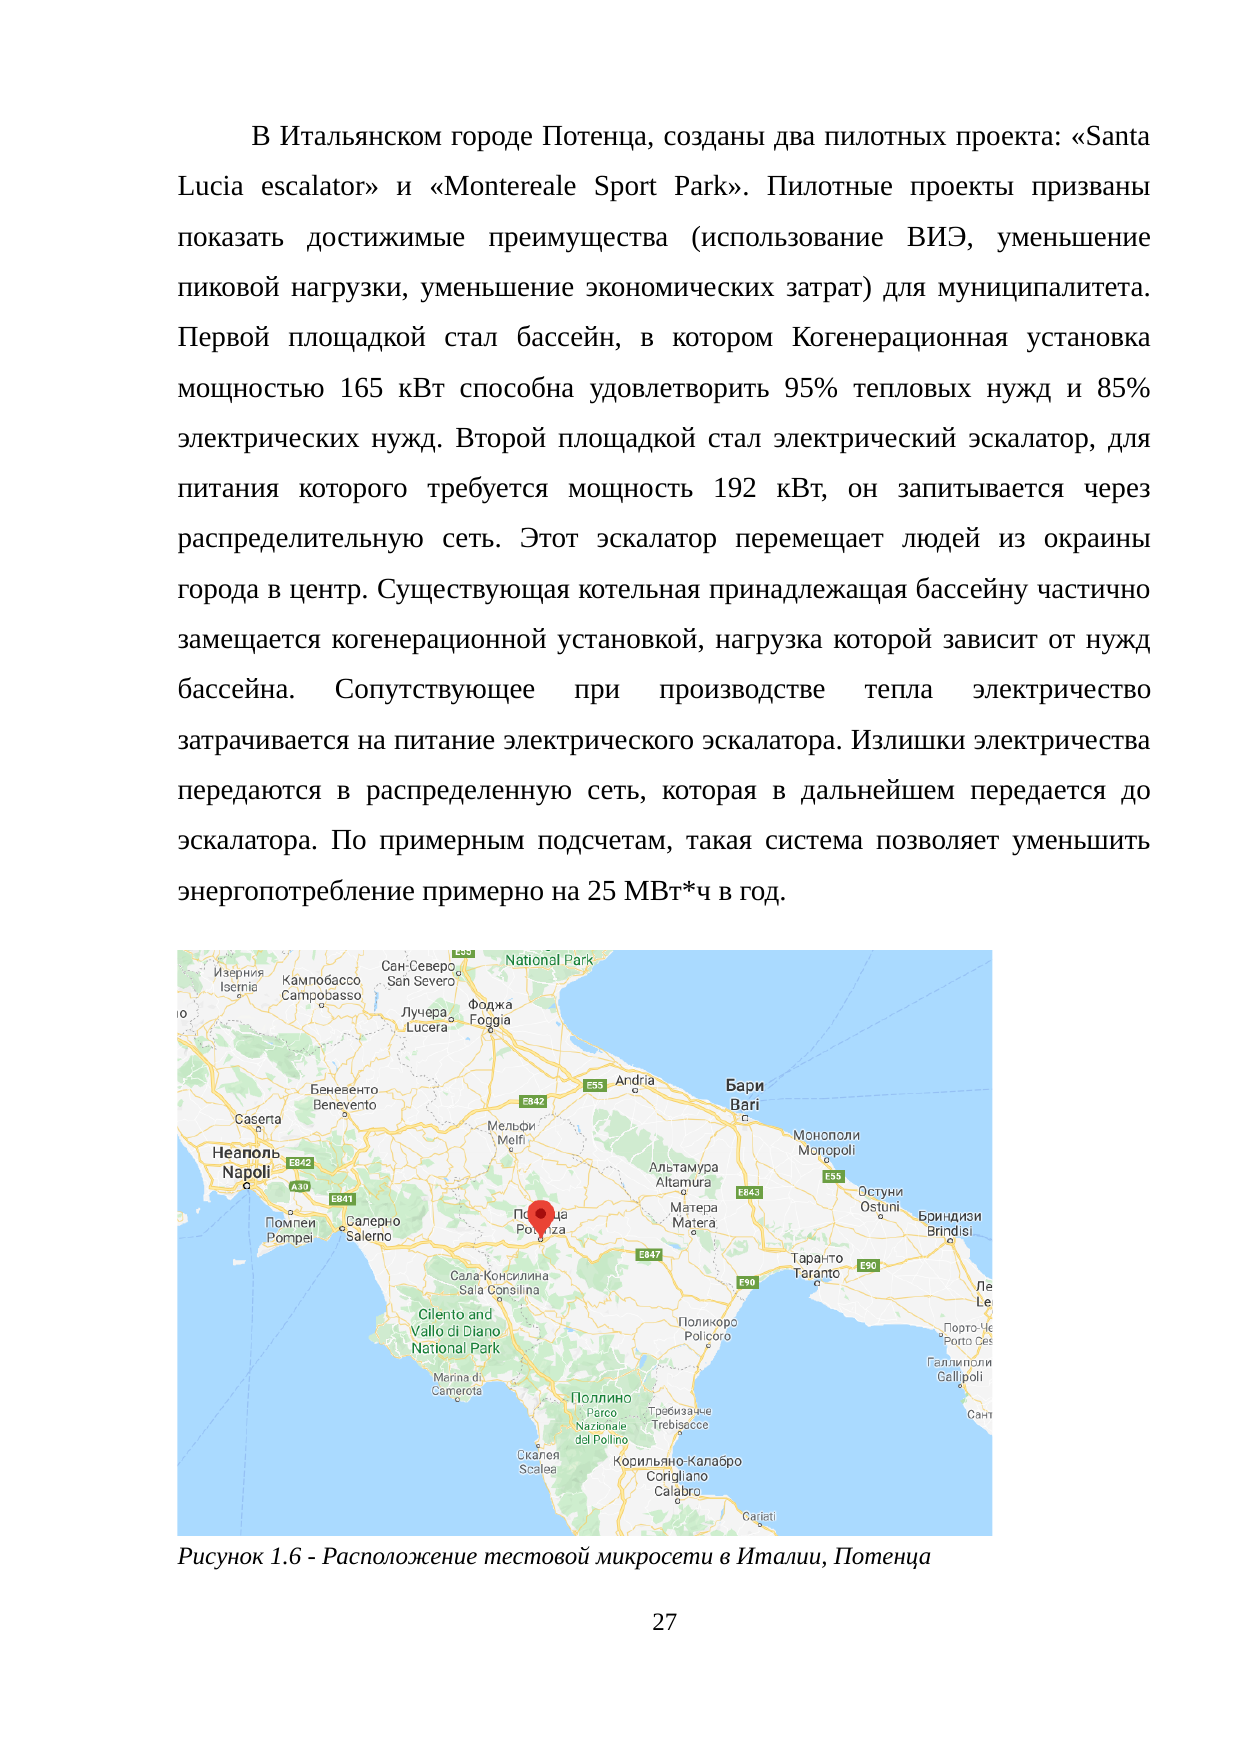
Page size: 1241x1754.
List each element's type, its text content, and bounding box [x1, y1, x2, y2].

picture [177, 950, 993, 1536]
text В Итальянском городе Потенца, созданы два пилотных проекта: «Santa Lucia escalator» и «Montereale Sport Park». Пилотные проекты призваны показать достижимые преимущества (использование ВИЭ, уменьшение пиковой нагрузки, уменьшение экономических затрат) для муниципалитета. Первой площадкой стал бассейн, в котором Когенерационная установка мощностью 165 кВт способна удовлетворить 95% тепловых нужд и 85% электрических нужд. Второй площадкой стал электрический эскалатор, для питания которого требуется мощность 192 кВт, он запитывается через распределительную сеть. Этот эскалатор перемещает людей из окраины города в центр. Существующая котельная принадлежащая бассейну частично замещается когенерационной установкой, нагрузка которой зависит от нужд бассейна. Сопутствующее при производстве тепла электричество затрачивается на питание электрического эскалатора. Излишки электричества передаются в распределенную сеть, которая в дальнейшем передается до эскалатора. По примерным подсчетам, такая система позволяет уменьшить энергопотребление примерно на 25 МВт*ч в год. [177, 118, 1152, 906]
